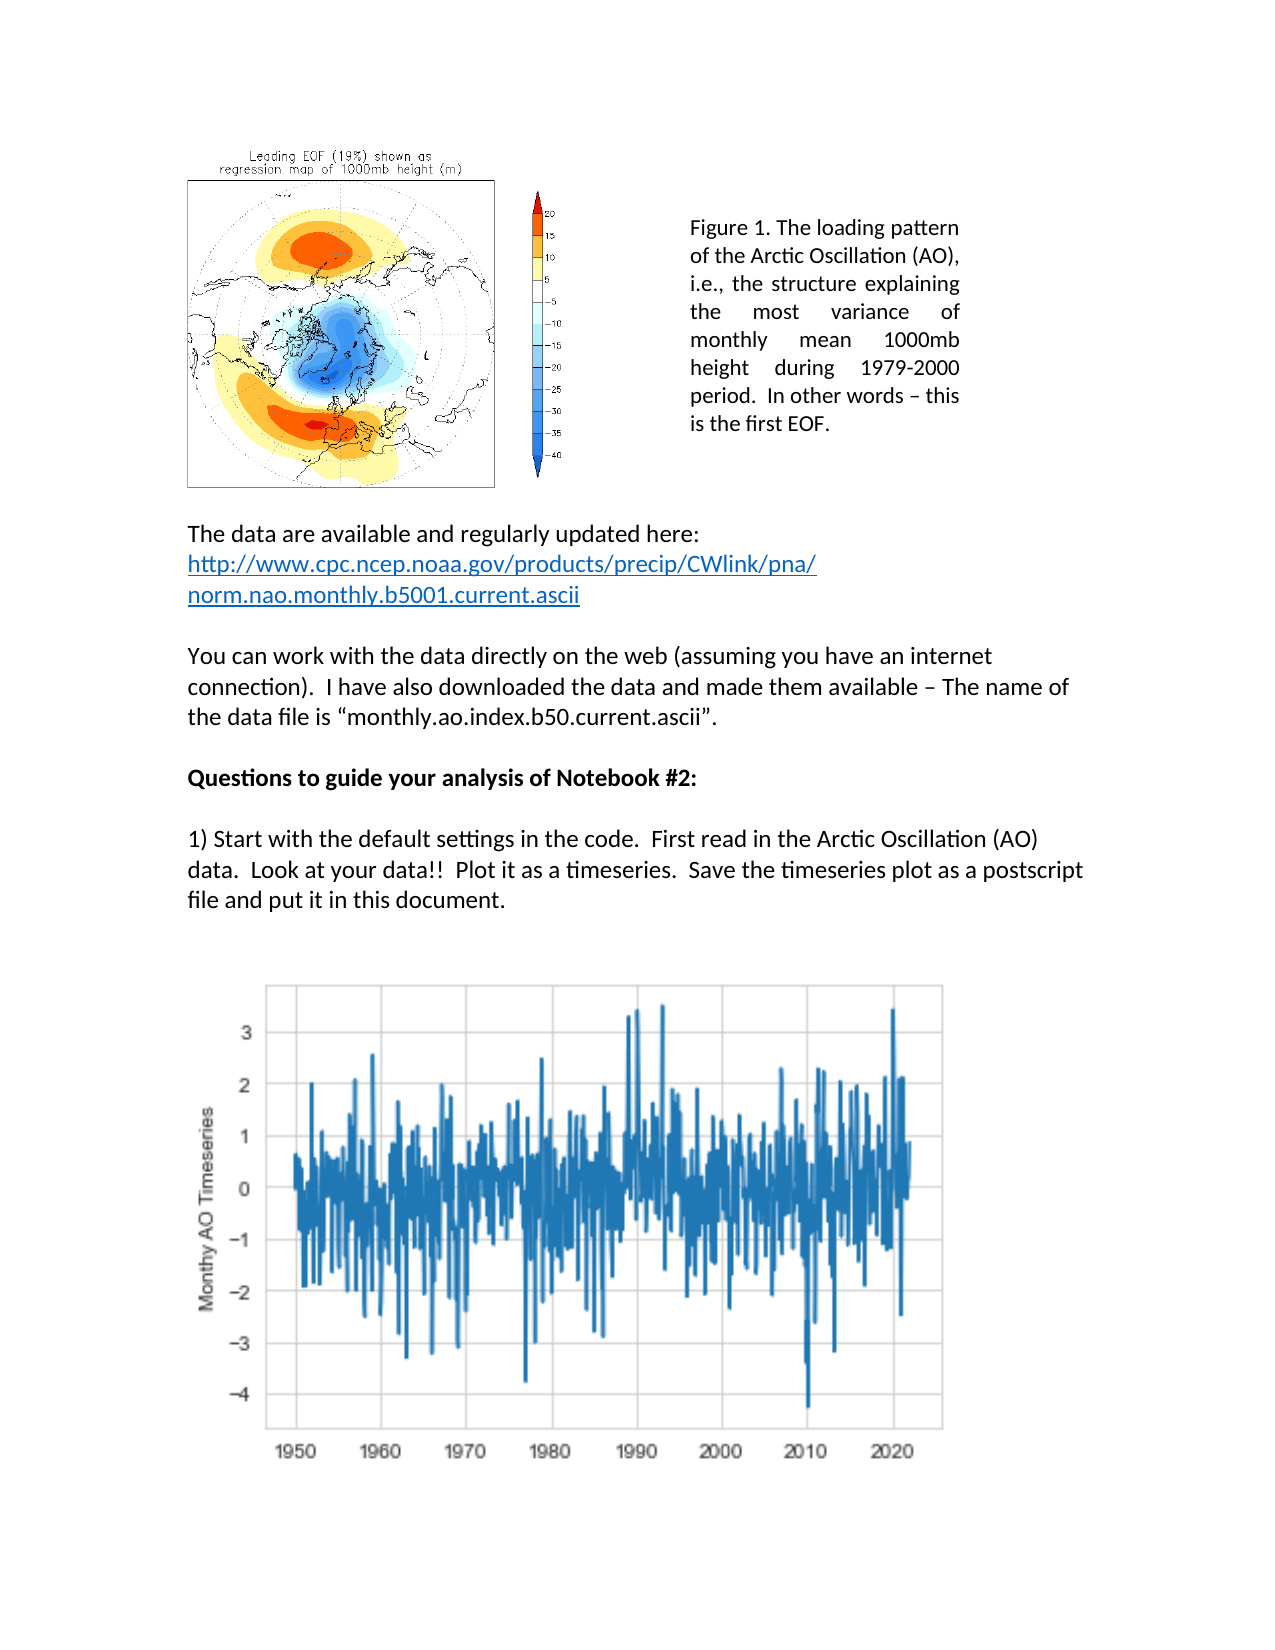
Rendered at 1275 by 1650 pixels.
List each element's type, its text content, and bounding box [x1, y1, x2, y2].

text The data are available and regularly updated here: [187, 518, 1087, 548]
text http://www.cpc.ncep.noaa.gov/products/precip/CWlink/pna/norm.nao.monthly.b5001.current.ascii [187, 548, 1087, 609]
text You can work with the data directly on the web (assuming you have an internet connection). I have also downloaded the data and made them available – The name of the data file is “monthly.ao.index.b50.current.ascii”. [187, 640, 1087, 732]
text 1) Start with the default settings in the code. First read in the Arctic Oscillation (AO) data. Look at your data!! Plot it as a timeseries. Save the timeseries plot as a postscript file and put it in this document. [187, 823, 1087, 915]
picture [187, 150, 561, 488]
picture [187, 974, 954, 1475]
text Questions to guide your analysis of Notebook #2: [187, 762, 1087, 793]
